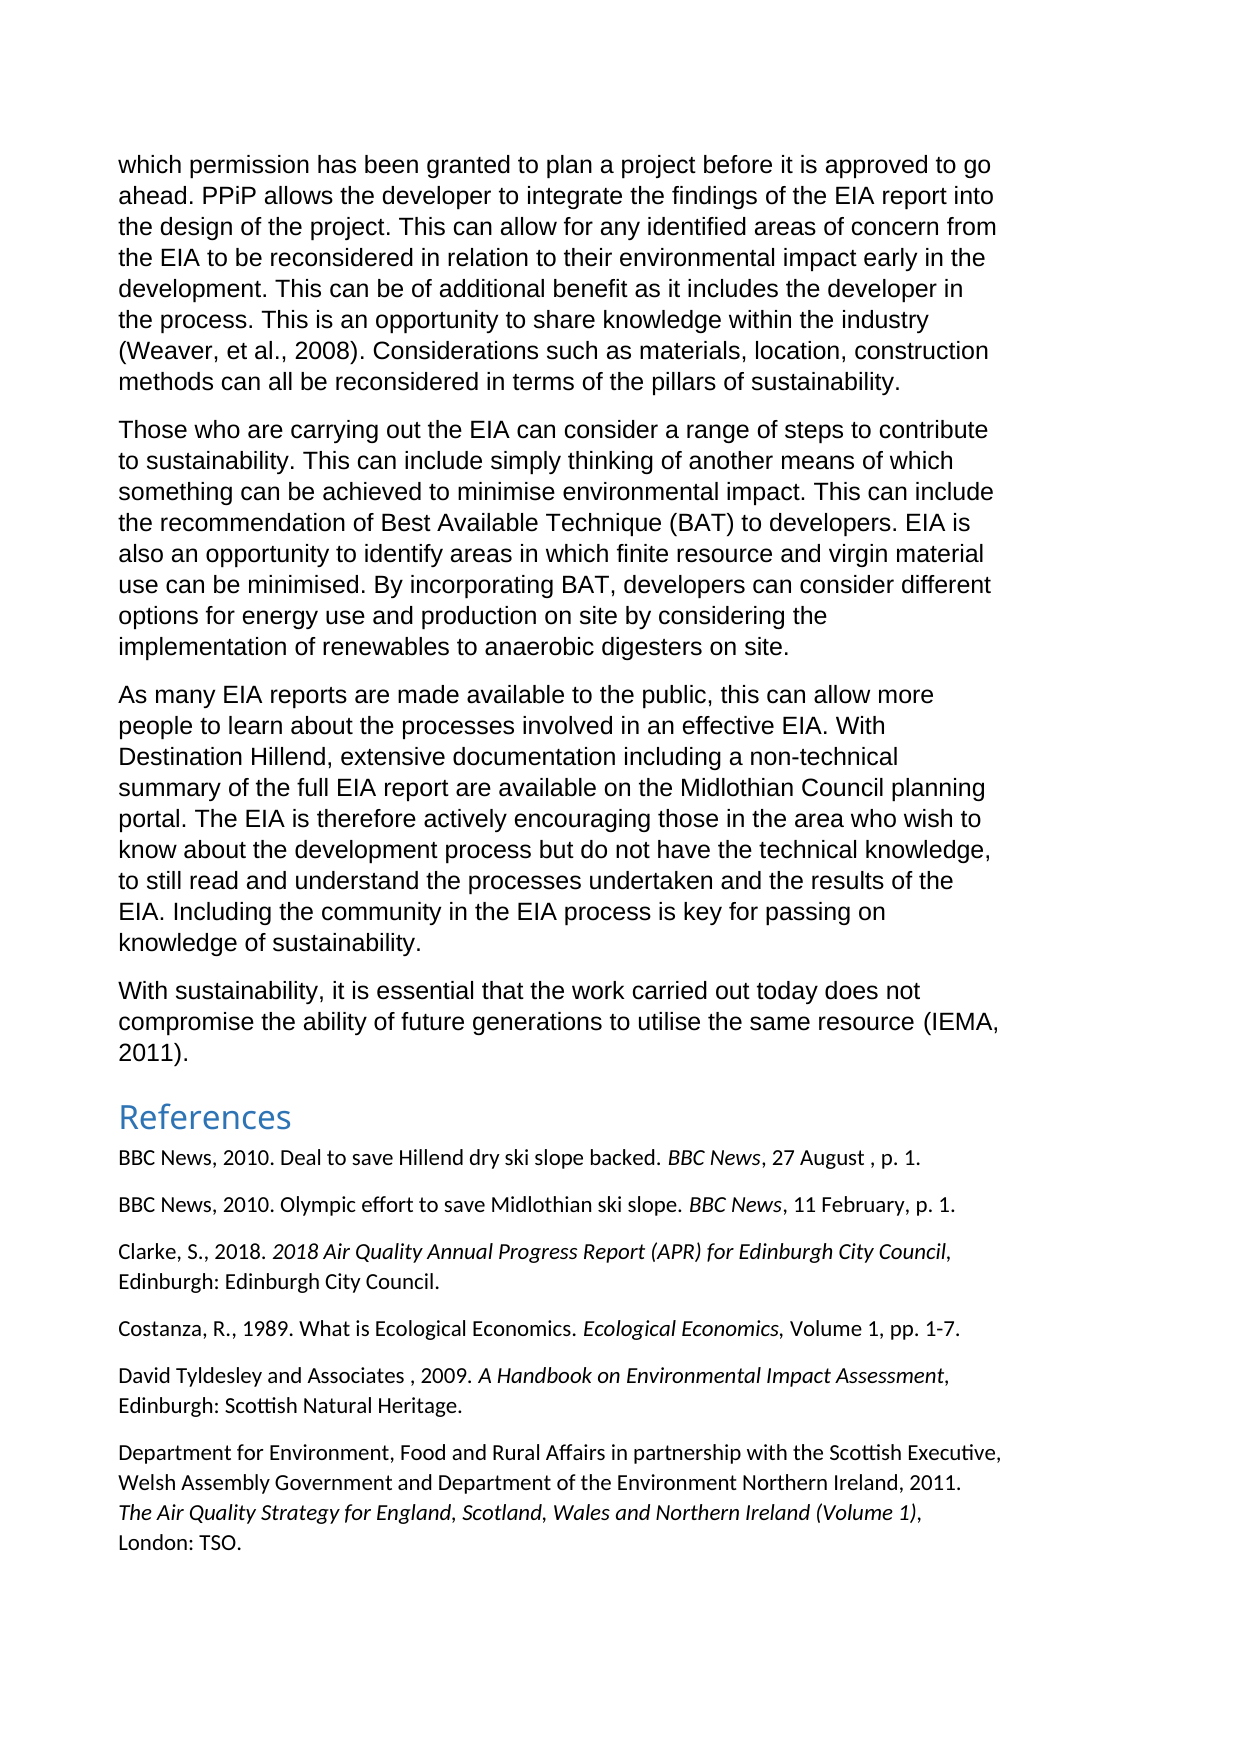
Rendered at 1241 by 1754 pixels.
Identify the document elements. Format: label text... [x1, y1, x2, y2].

text As many EIA reports are made available to the public, this can allow more people to learn about the processes involved in an effective EIA. With Destination Hillend, extensive documentation including a non-technical summary of the full EIA report are available on the Midlothian Council planning portal. The EIA is therefore actively encouraging those in the area who wish to know about the development process but do not have the technical knowledge, to still read and understand the processes undertaken and the results of the EIA. Including the community in the EIA process is key for passing on knowledge of sustainability. [118, 680, 1004, 957]
text With sustainability, it is essential that the work carried out today does not compromise the ability of future generations to utilise the same resource . [118, 976, 1004, 1067]
text Those who are carrying out the EIA can consider a range of steps to contribute to sustainability. This can include simply thinking of another means of which something can be achieved to minimise environmental impact. This can include the recommendation of Best Available Technique (BAT) to developers. EIA is also an opportunity to identify areas in which finite resource and virgin material use can be minimised. By incorporating BAT, developers can consider different options for energy use and production on site by considering the implementation of renewables to anaerobic digesters on site. [118, 415, 1004, 661]
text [118, 150, 1004, 396]
